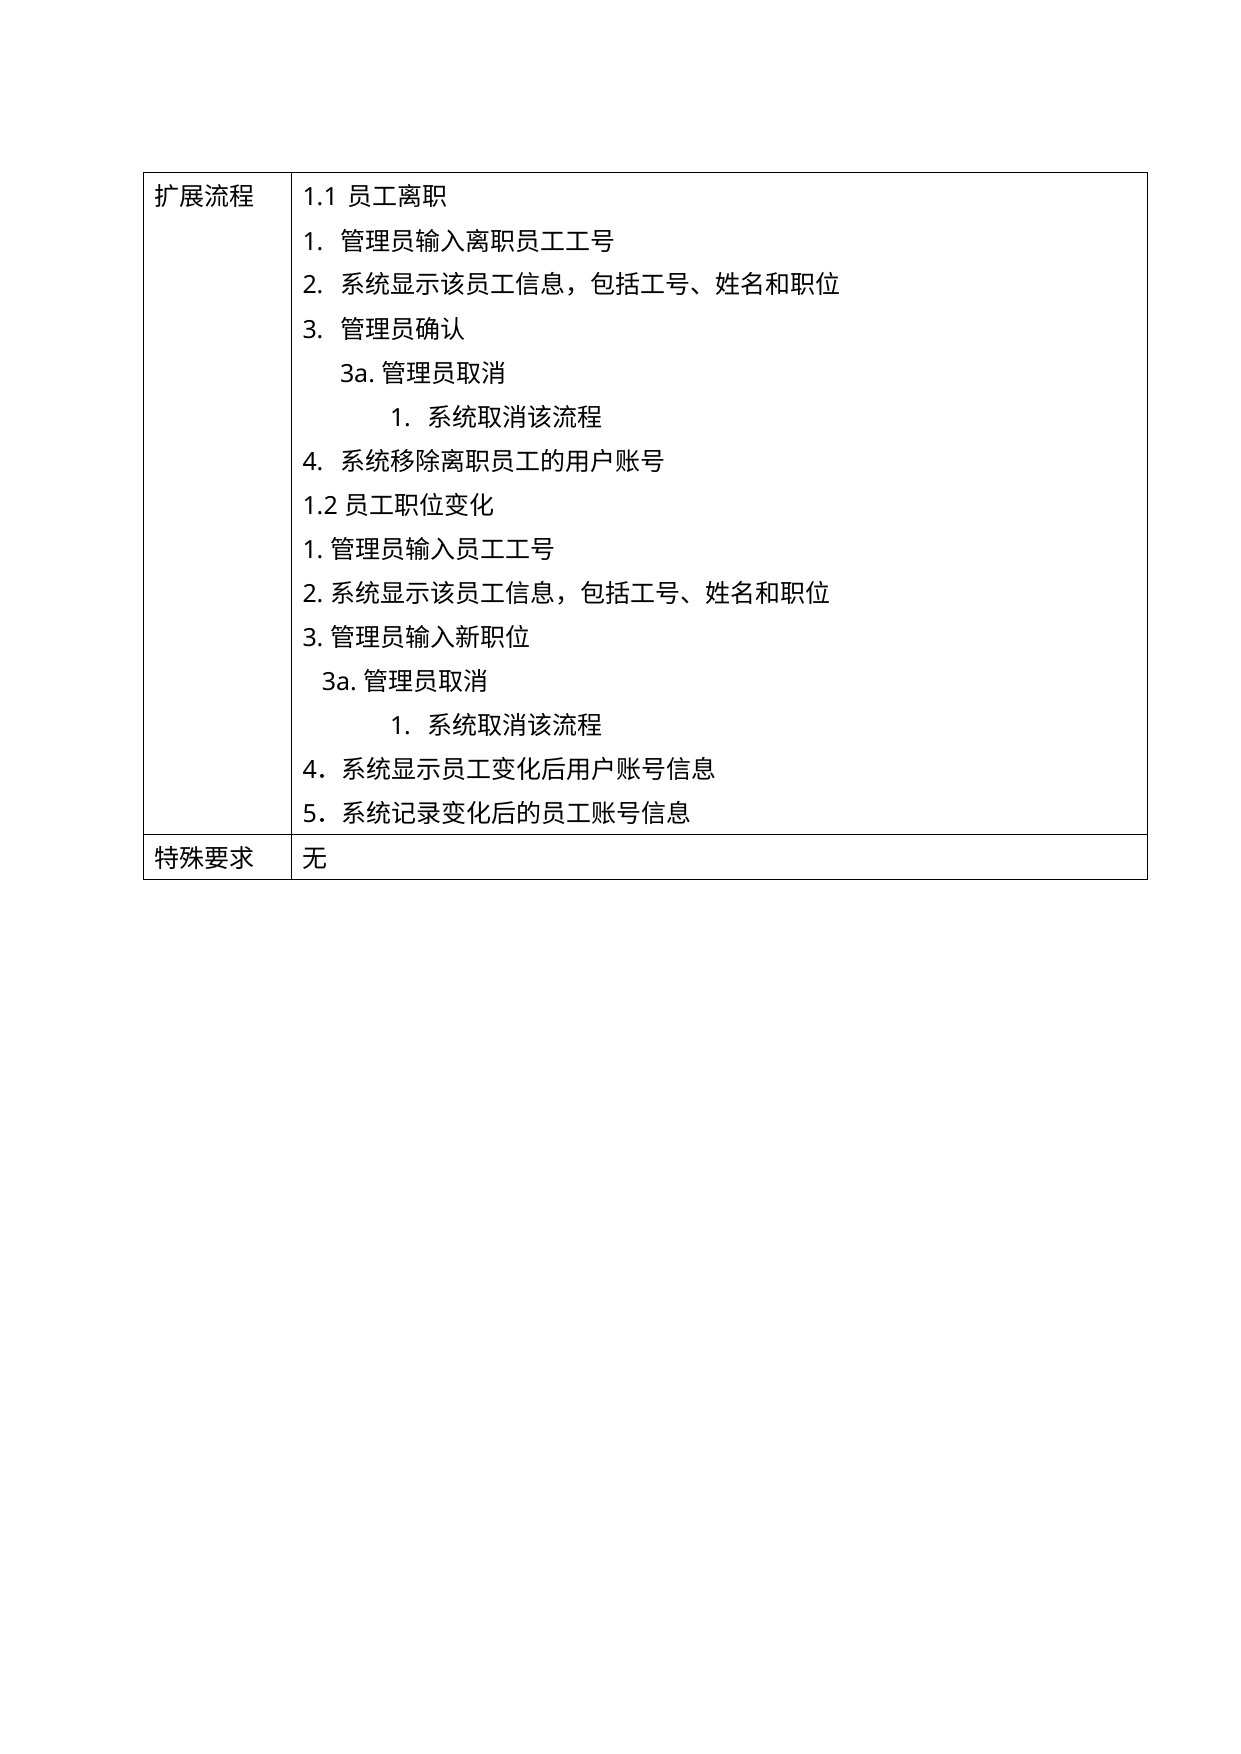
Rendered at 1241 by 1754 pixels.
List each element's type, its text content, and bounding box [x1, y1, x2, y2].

table_cell 员工离职 管理员输入离职员工工号 系统显示该员工信息，包括工号、姓名和职位 管理员确认 3a. 管理员取消 系统取消该流程 系统移除离职员工的用户账号 1.2 员工职位变化 1. 管理员输入员工工号 2. 系统显示该员工信息，包括工号、姓名和职位 3. 管理员输入新职位 3a. 管理员取消 系统取消该流程 4．系统显示员工变化后用户账号信息 5．系统记录变化后的员工账号信息 [292, 173, 1147, 834]
table_cell 无 [292, 835, 1147, 879]
table_cell 扩展流程 [144, 173, 291, 834]
table_cell 特殊要求 [144, 835, 291, 879]
